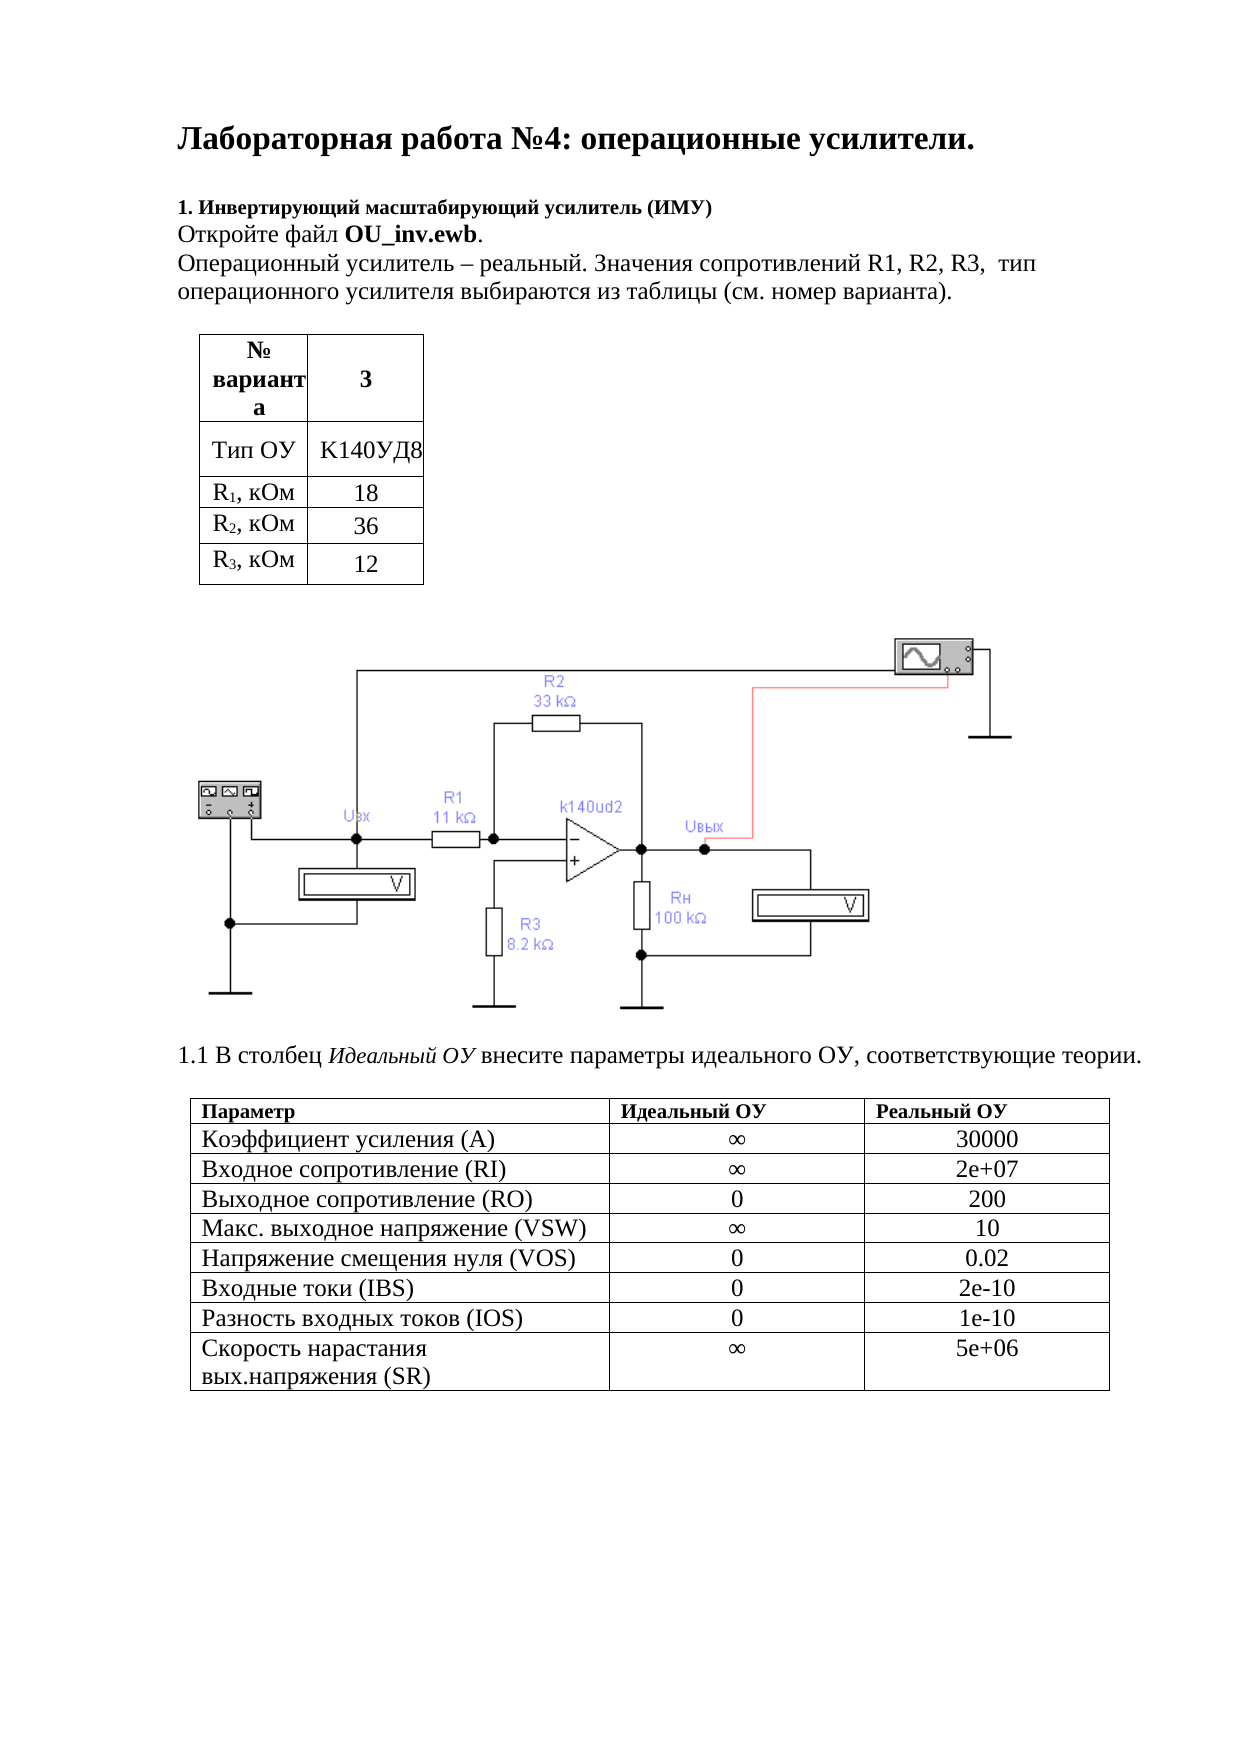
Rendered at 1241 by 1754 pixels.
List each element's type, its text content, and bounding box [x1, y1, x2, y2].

table_cell Входные токи (IBS) [191, 1273, 609, 1302]
table_cell 2e+07 [865, 1154, 1109, 1183]
table_cell 1e-10 [865, 1303, 1109, 1332]
subtitle 1. Инвертирующий масштабирующий усилитель (ИМУ) [177, 195, 1152, 219]
table_cell 2e-10 [865, 1273, 1109, 1302]
table_cell 30000 [865, 1124, 1109, 1153]
table_cell 12 [308, 544, 423, 584]
table_cell 36 [308, 508, 423, 543]
text Лабораторная работа №4: операционные усилители. [177, 118, 1152, 156]
table_cell Входное сопротивление (RI) [191, 1154, 609, 1183]
table_cell R1, кОм [200, 477, 307, 507]
table_cell 0 [610, 1273, 864, 1302]
table_cell ∞ [610, 1124, 864, 1153]
table_cell Макс. выходное напряжение (VSW) [191, 1214, 609, 1242]
table_cell 0.02 [865, 1243, 1109, 1272]
table_cell ∞ [610, 1214, 864, 1242]
table_header Идеальный ОУ [610, 1099, 864, 1123]
table_cell R3, кОм [200, 544, 307, 584]
table_header 3 [308, 335, 423, 421]
text Операционный усилитель – реальный. Значения сопротивлений R1, R2, R3, тип операционного усилителя выбираются из таблицы (см. номер варианта). [177, 248, 1152, 305]
table_cell Скорость нарастания вых.напряжения (SR) [191, 1333, 609, 1390]
table_cell 0 [610, 1303, 864, 1332]
table_cell 0 [610, 1243, 864, 1272]
table_cell 10 [865, 1214, 1109, 1242]
table_cell Коэффициент усиления (А) [191, 1124, 609, 1153]
table_cell K140УД8 [308, 422, 423, 476]
text Откройте файл OU_inv.ewb. [177, 219, 1152, 248]
table_cell ∞ [610, 1154, 864, 1183]
table_header Параметр [191, 1099, 609, 1123]
table_cell R2, кОм [200, 508, 307, 543]
picture [197, 608, 1062, 1041]
table_cell Разность входных токов (IOS) [191, 1303, 609, 1332]
table_cell 5e+06 [865, 1333, 1109, 1390]
table_header № варианта [200, 335, 307, 421]
table_cell 200 [865, 1184, 1109, 1212]
table_cell Тип ОУ [200, 422, 307, 476]
table_cell Напряжение смещения нуля (VOS) [191, 1243, 609, 1272]
table_header Реальный ОУ [865, 1099, 1109, 1123]
table_cell 18 [308, 477, 423, 507]
table_cell Выходное сопротивление (RO) [191, 1184, 609, 1212]
table_cell ∞ [610, 1333, 864, 1390]
table_cell 0 [610, 1184, 864, 1212]
